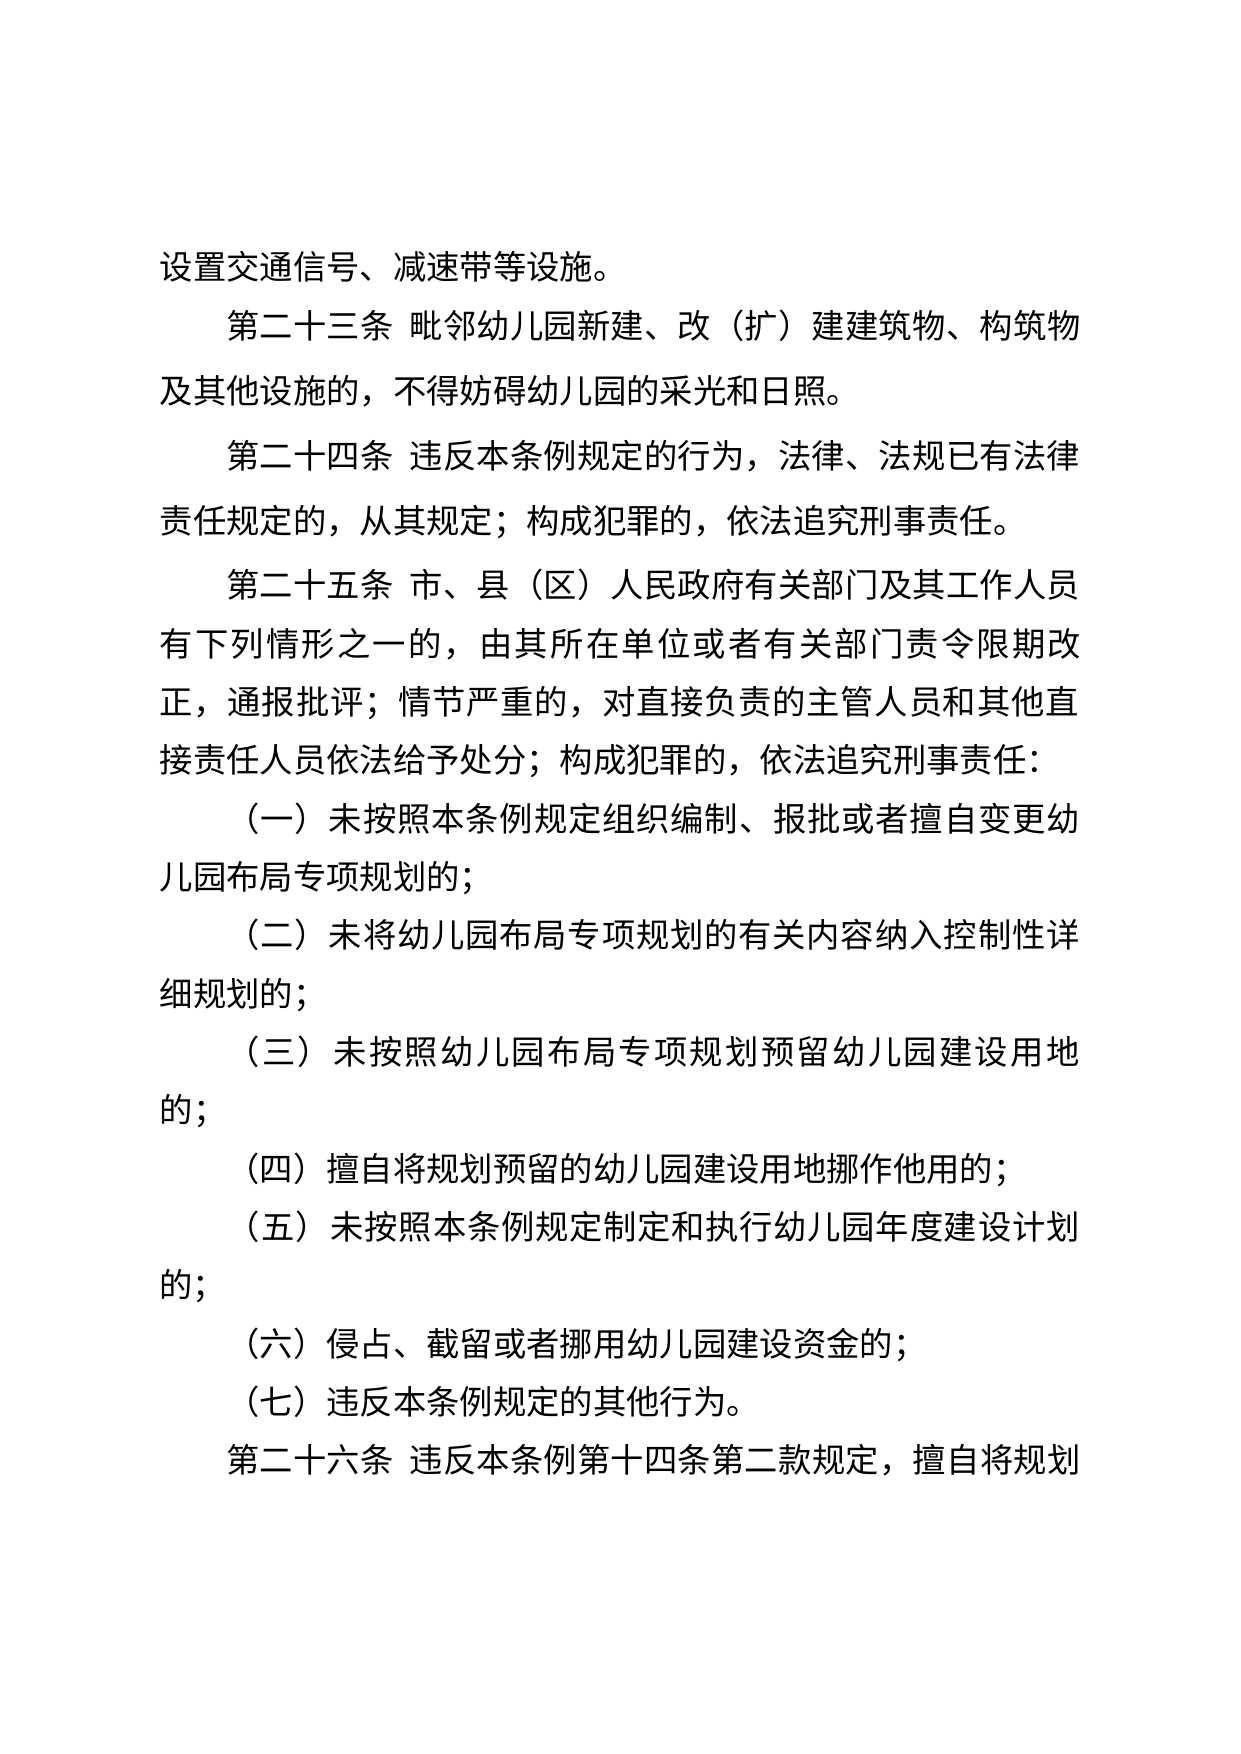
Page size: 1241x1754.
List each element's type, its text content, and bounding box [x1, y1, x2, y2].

text （一）未按照本条例规定组织编制、报批或者擅自变更幼儿园布局专项规划的； [159, 784, 1081, 901]
text （二）未将幼儿园布局专项规划的有关内容纳入控制性详细规划的； [159, 901, 1081, 1018]
text 第二十五条 市、县（区）人民政府有关部门及其工作人员有下列情形之一的，由其所在单位或者有关部门责令限期改正，通报批评；情节严重的，对直接负责的主管人员和其他直接责任人员依法给予处分；构成犯罪的，依法追究刑事责任： [159, 551, 1081, 784]
text （四）擅自将规划预留的幼儿园建设用地挪作他用的； [159, 1134, 1081, 1193]
text （三）未按照幼儿园布局专项规划预留幼儿园建设用地的； [159, 1018, 1081, 1134]
text 第二十三条 毗邻幼儿园新建、改（扩）建建筑物、构筑物及其他设施的，不得妨碍幼儿园的采光和日照。 [159, 291, 1081, 421]
text （六）侵占、截留或者挪用幼儿园建设资金的； [159, 1309, 1081, 1368]
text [159, 1426, 1081, 1484]
text （五）未按照本条例规定制定和执行幼儿园年度建设计划的； [159, 1193, 1081, 1309]
text 第二十四条 违反本条例规定的行为，法律、法规已有法律责任规定的，从其规定；构成犯罪的，依法追究刑事责任。 [159, 421, 1081, 551]
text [159, 233, 1081, 291]
text （七）违反本条例规定的其他行为。 [159, 1368, 1081, 1426]
